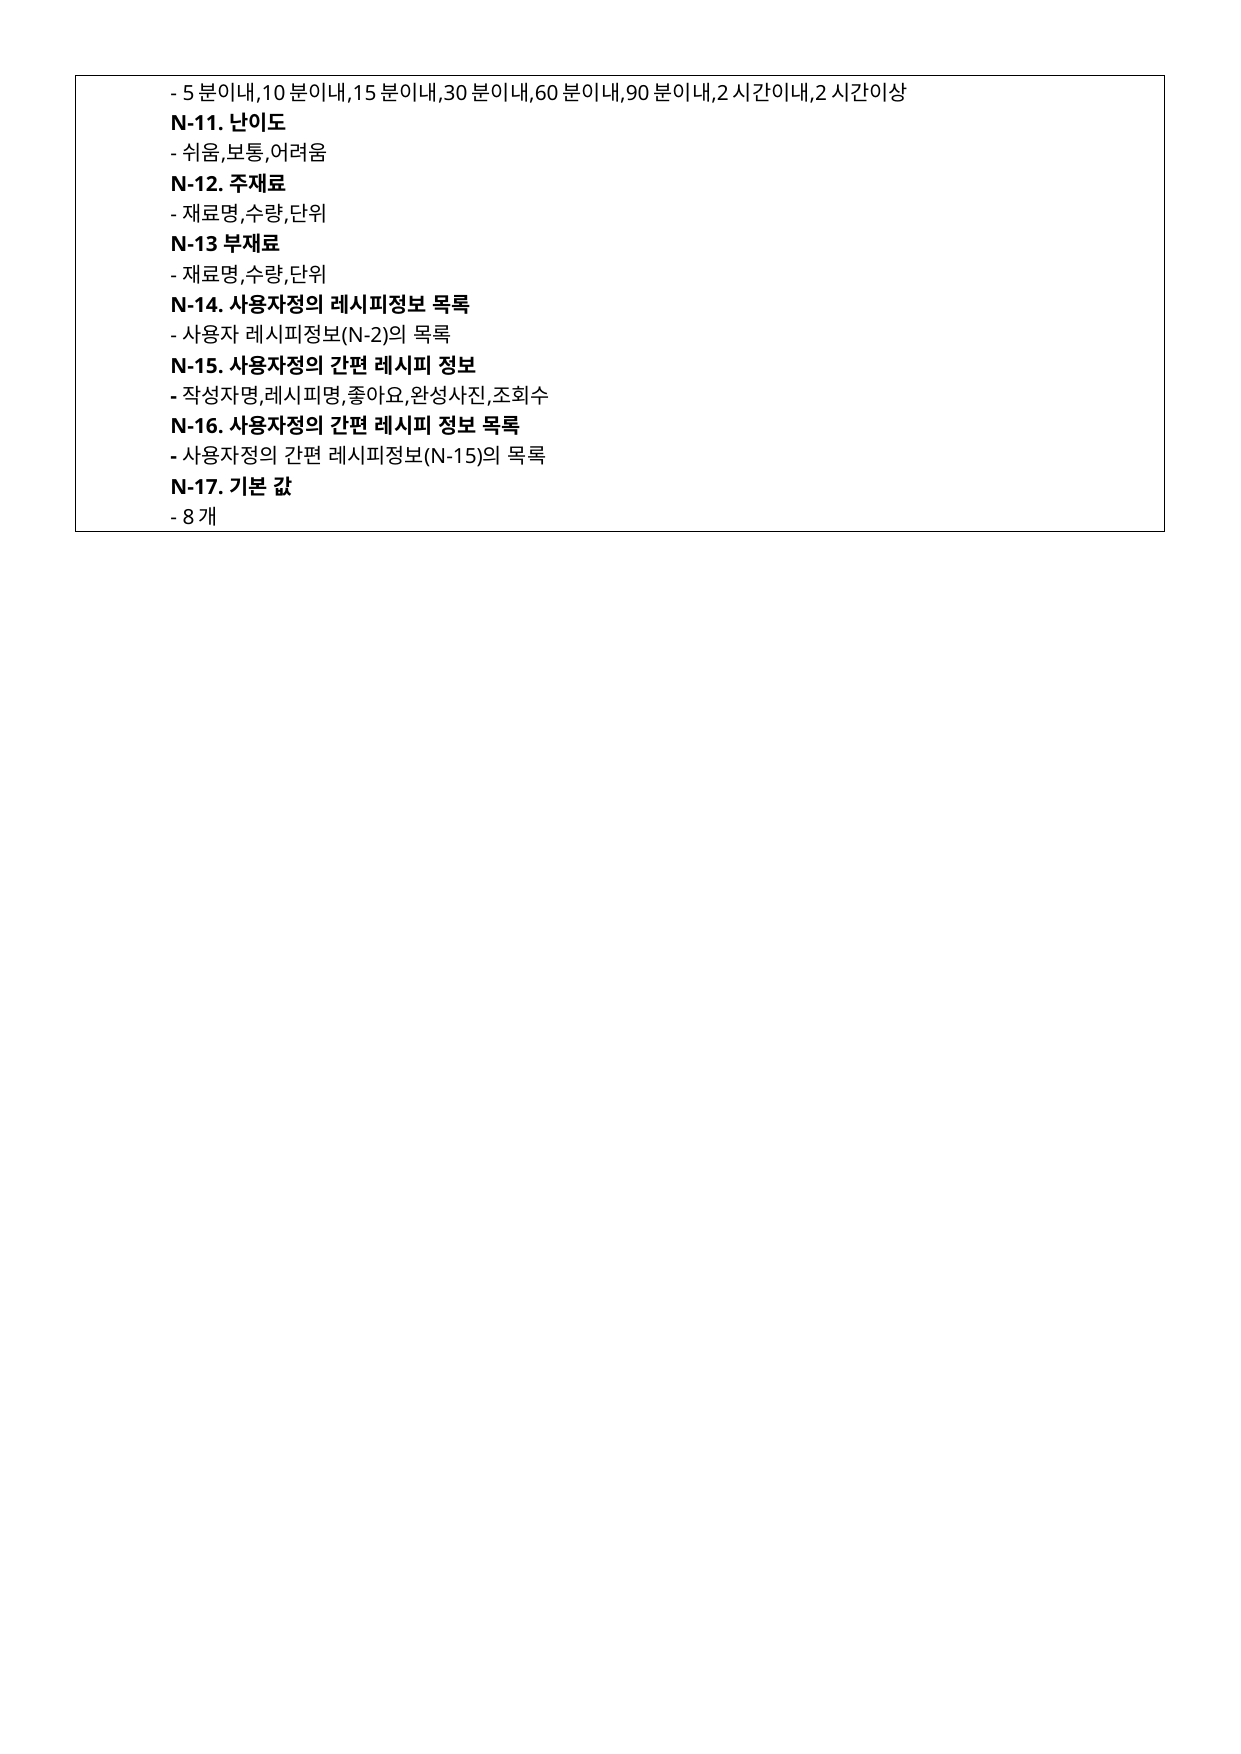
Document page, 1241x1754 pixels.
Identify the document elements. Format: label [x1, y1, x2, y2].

table_cell [76, 76, 1164, 531]
